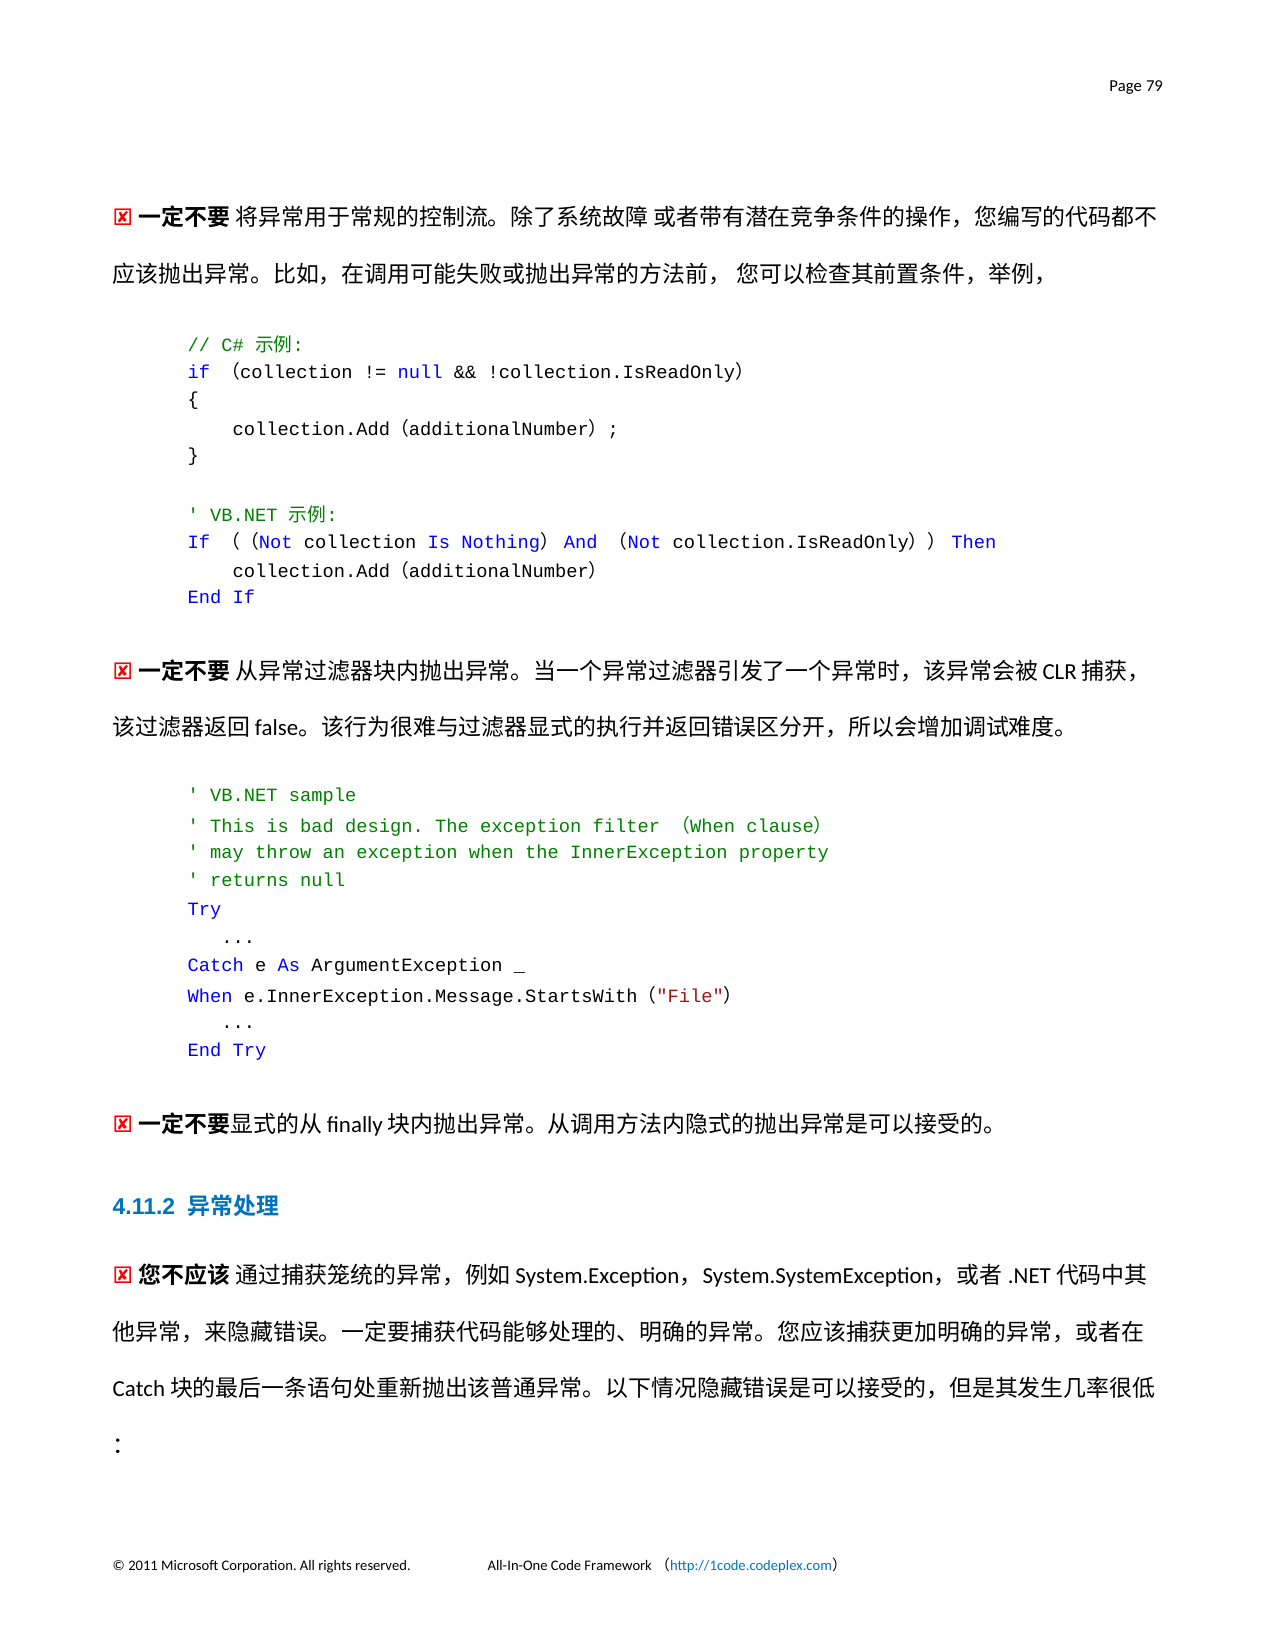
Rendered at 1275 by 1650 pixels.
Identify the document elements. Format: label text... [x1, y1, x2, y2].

text If （（Not collection Is Nothing） And （Not collection.IsReadOnly）） Then [187, 527, 1162, 556]
text if （collection != null && !collection.IsReadOnly） [187, 357, 1162, 386]
text 一定不要 将异常用于常规的控制流。除了系统故障 或者带有潜在竞争条件的操作，您编写的代码都不应该抛出异常。比如，在调用可能失败或抛出异常的方法前， 您可以检查其前置条件，举例， [112, 187, 1162, 301]
text { [187, 386, 1162, 414]
text collection.Add（additionalNumber）; [187, 414, 1162, 442]
text ' VB.NET 示例: [187, 499, 1162, 527]
text Try [187, 896, 1162, 924]
text 您不应该 通过捕获笼统的异常，例如System.Exception，System.SystemException，或者 .NET 代码中其他异常，来隐藏错误。一定要捕获代码能够处理的、明确的异常。您应该捕获更加明确的异常，或者在Catch块的最后一条语句处重新抛出该普通异常。以下情况隐藏错误是可以接受的，但是其发生几率很低 [112, 1245, 1162, 1415]
text End Try [187, 1037, 1162, 1066]
text When e.InnerException.Message.StartsWith（"File"） [187, 981, 1162, 1009]
text ' may throw an exception when the InnerException property [187, 839, 1162, 867]
subtitle 异常处理 [112, 1176, 1162, 1232]
text ' returns null [187, 867, 1162, 896]
text collection.Add（additionalNumber） [187, 556, 1162, 584]
text 一定不要显式的从finally块内抛出异常。从调用方法内隐式的抛出异常是可以接受的。 [112, 1094, 1162, 1151]
text } [187, 442, 1162, 471]
text 一定不要 从异常过滤器块内抛出异常。当一个异常过滤器引发了一个异常时，该异常会被CLR捕获，该过滤器返回false。该行为很难与过滤器显式的执行并返回错误区分开，所以会增加调试难度。 [112, 641, 1162, 754]
text // C# 示例: [187, 329, 1162, 357]
text ： [112, 1415, 1162, 1472]
text ' This is bad design. The exception filter （When clause） [187, 811, 1162, 839]
text End If [187, 584, 1162, 612]
text ... [187, 1009, 1162, 1037]
text ' VB.NET sample [187, 782, 1162, 811]
text ... [187, 924, 1162, 952]
text Catch e As ArgumentException _ [187, 952, 1162, 981]
